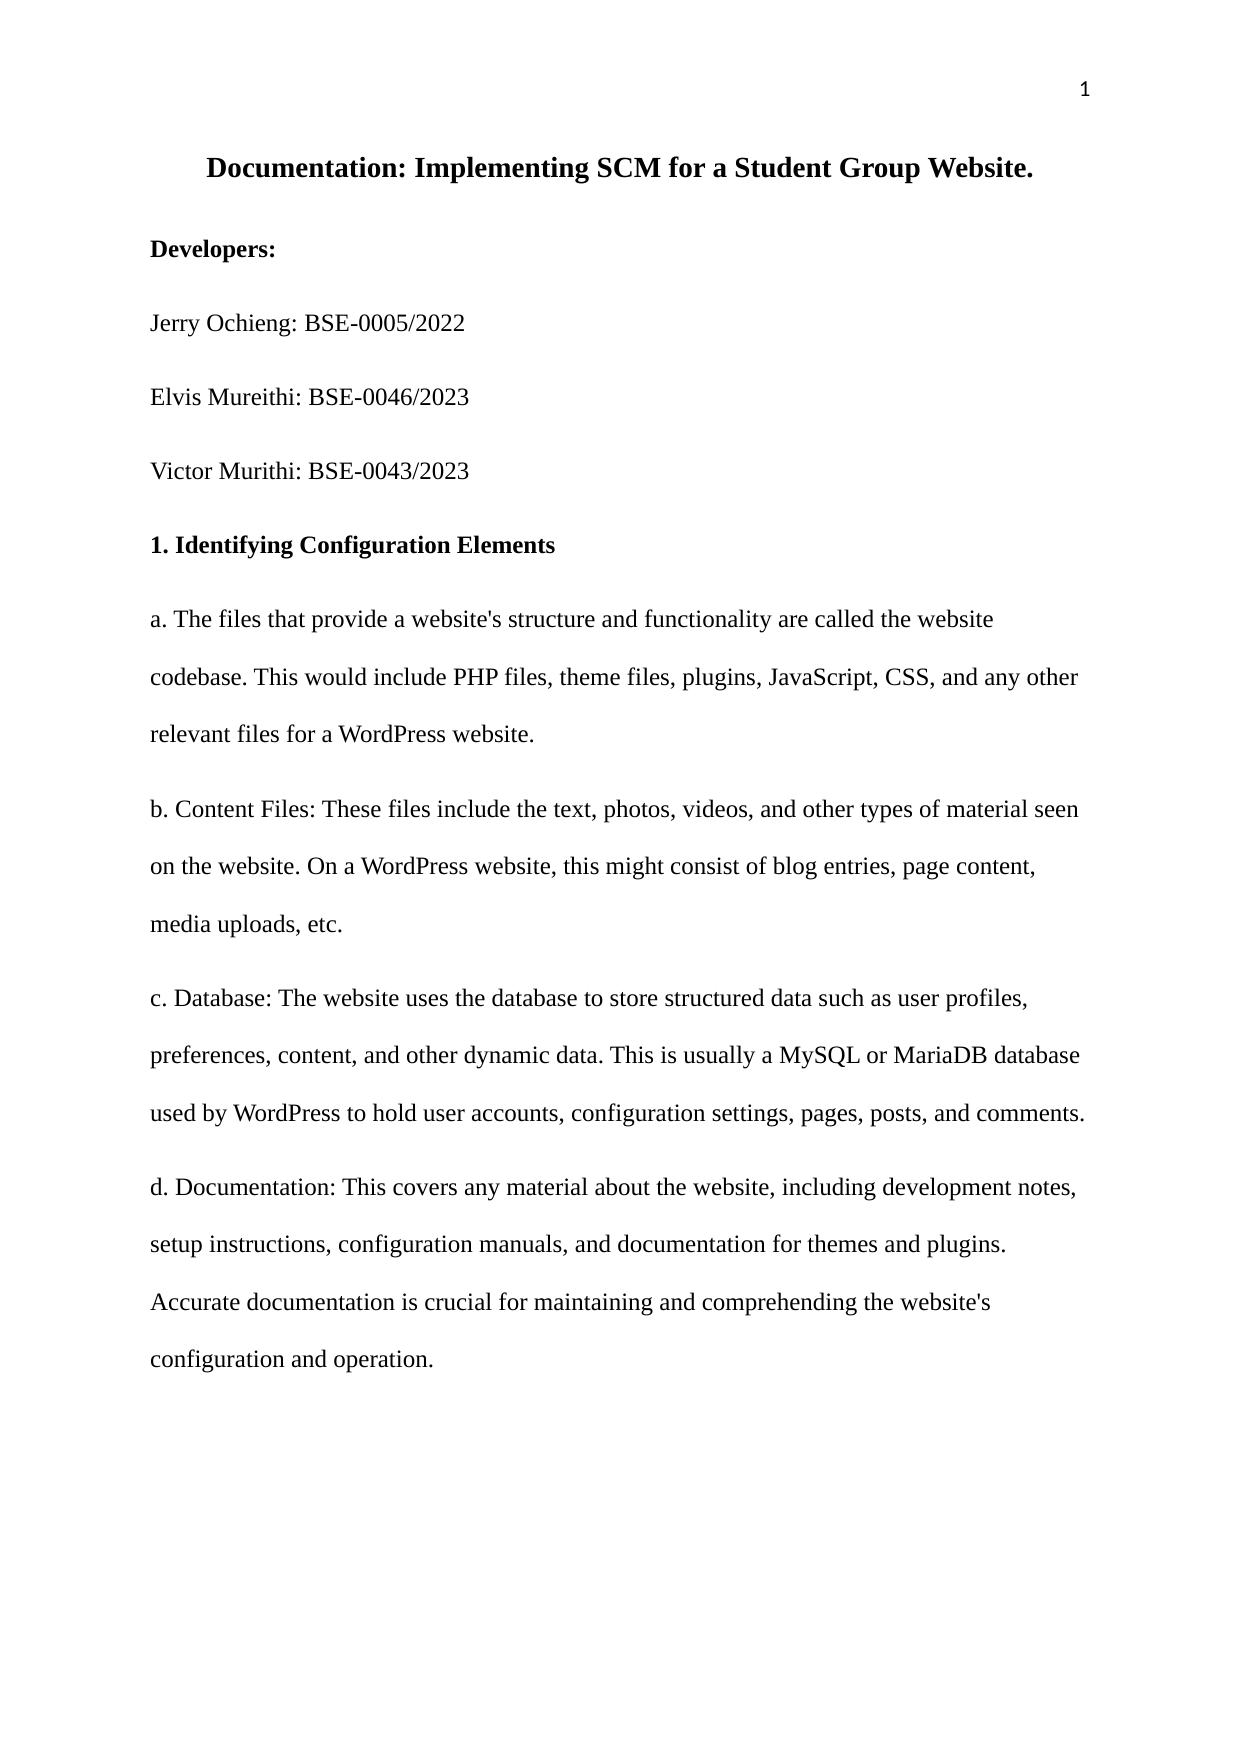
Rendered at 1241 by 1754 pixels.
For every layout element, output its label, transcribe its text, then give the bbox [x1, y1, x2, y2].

text Developers: [150, 234, 1090, 262]
text 1. Identifying Configuration Elements [150, 530, 1090, 559]
text Documentation: Implementing SCM for a Student Group Website. [150, 150, 1090, 183]
text b. Content Files: These files include the text, photos, videos, and other types of material seen on the website. On a WordPress website, this might consist of blog entries, page content, media uploads, etc. [150, 794, 1090, 937]
text c. Database: The website uses the database to store structured data such as user profiles, preferences, content, and other dynamic data. This is usually a MySQL or MariaDB database used by WordPress to hold user accounts, configuration settings, pages, posts, and comments. [150, 983, 1090, 1127]
text a. The files that provide a website's structure and functionality are called the website codebase. This would include PHP files, theme files, plugins, JavaScript, CSS, and any other relevant files for a WordPress website. [150, 604, 1090, 748]
text d. Documentation: This covers any material about the website, including development notes, setup instructions, configuration manuals, and documentation for themes and plugins. Accurate documentation is crucial for maintaining and comprehending the website's configuration and operation. [150, 1172, 1090, 1373]
text Jerry Ochieng: BSE-0005/2022 [150, 308, 1090, 337]
text Elvis Mureithi: BSE-0046/2023 [150, 382, 1090, 411]
text Victor Murithi: BSE-0043/2023 [150, 456, 1090, 485]
